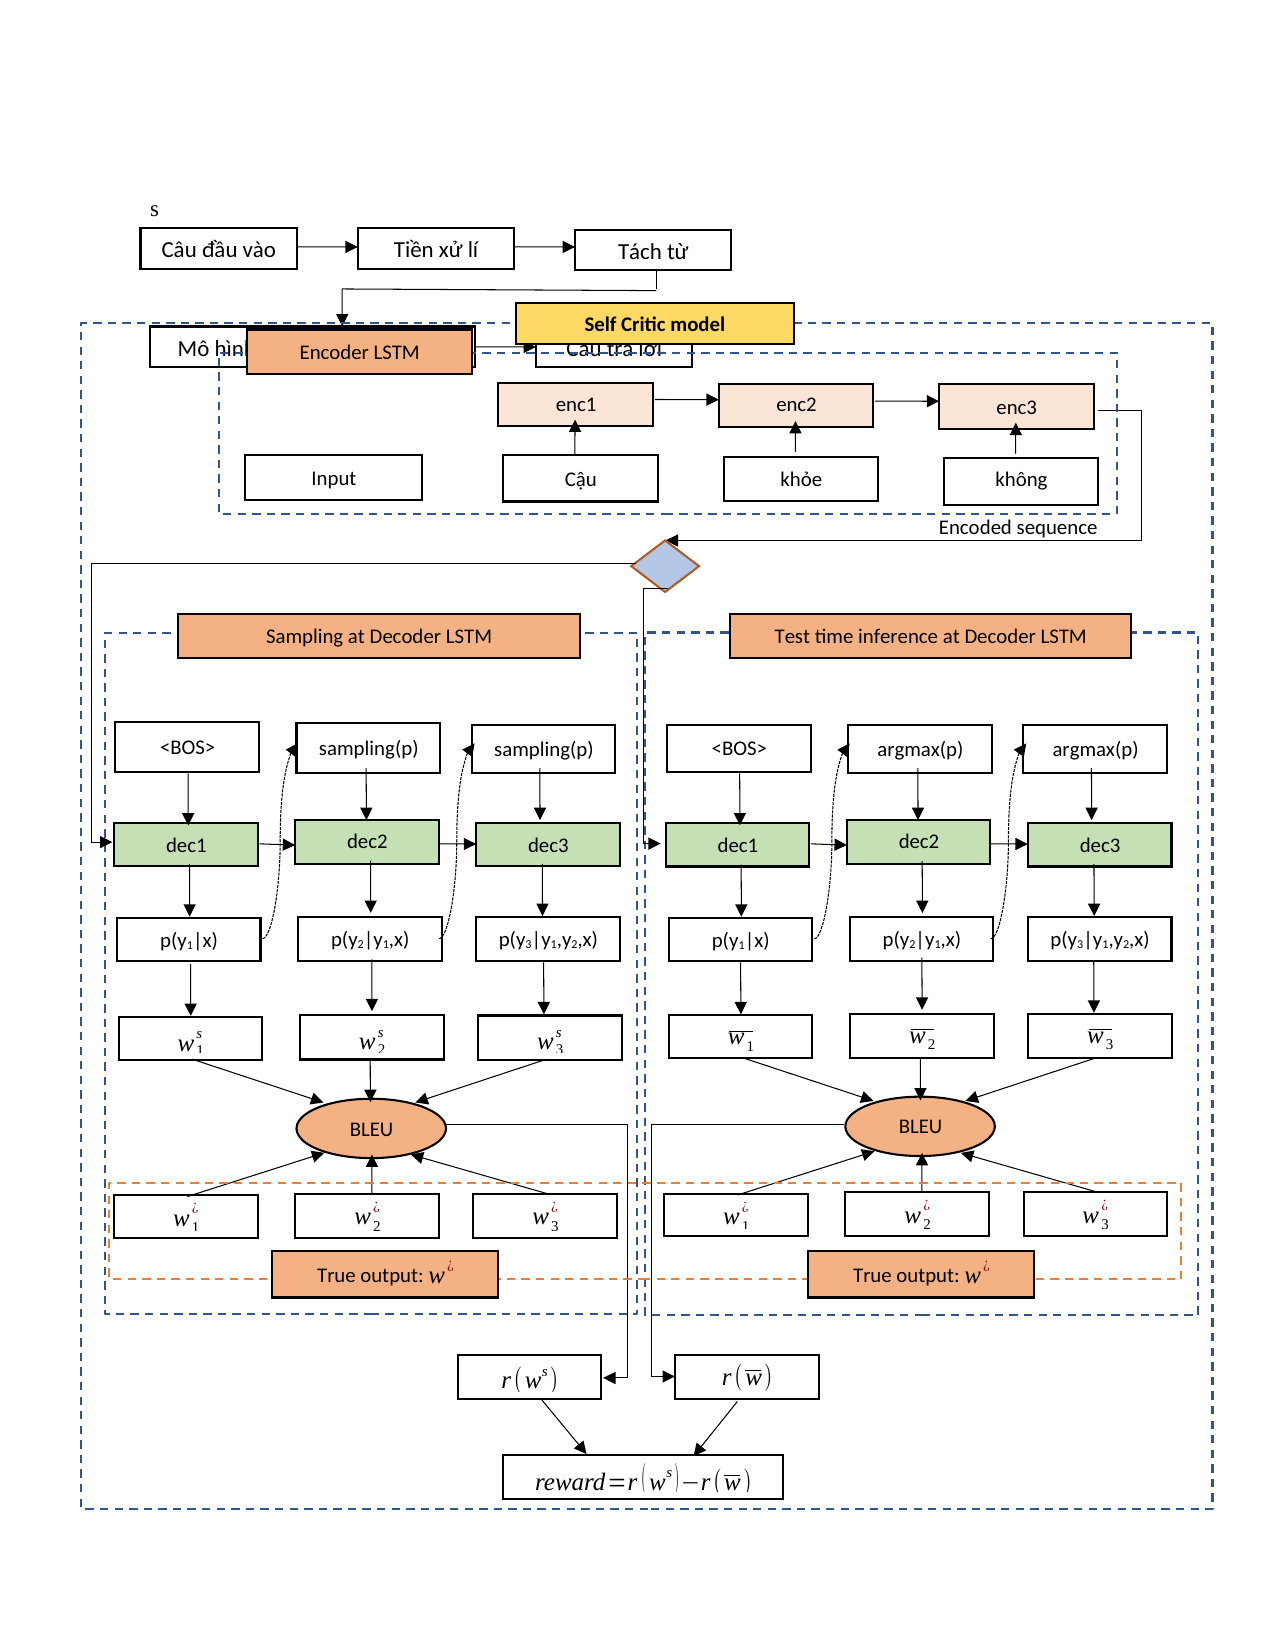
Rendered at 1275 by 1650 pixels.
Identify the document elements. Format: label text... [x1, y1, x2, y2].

text s [150, 195, 1125, 221]
